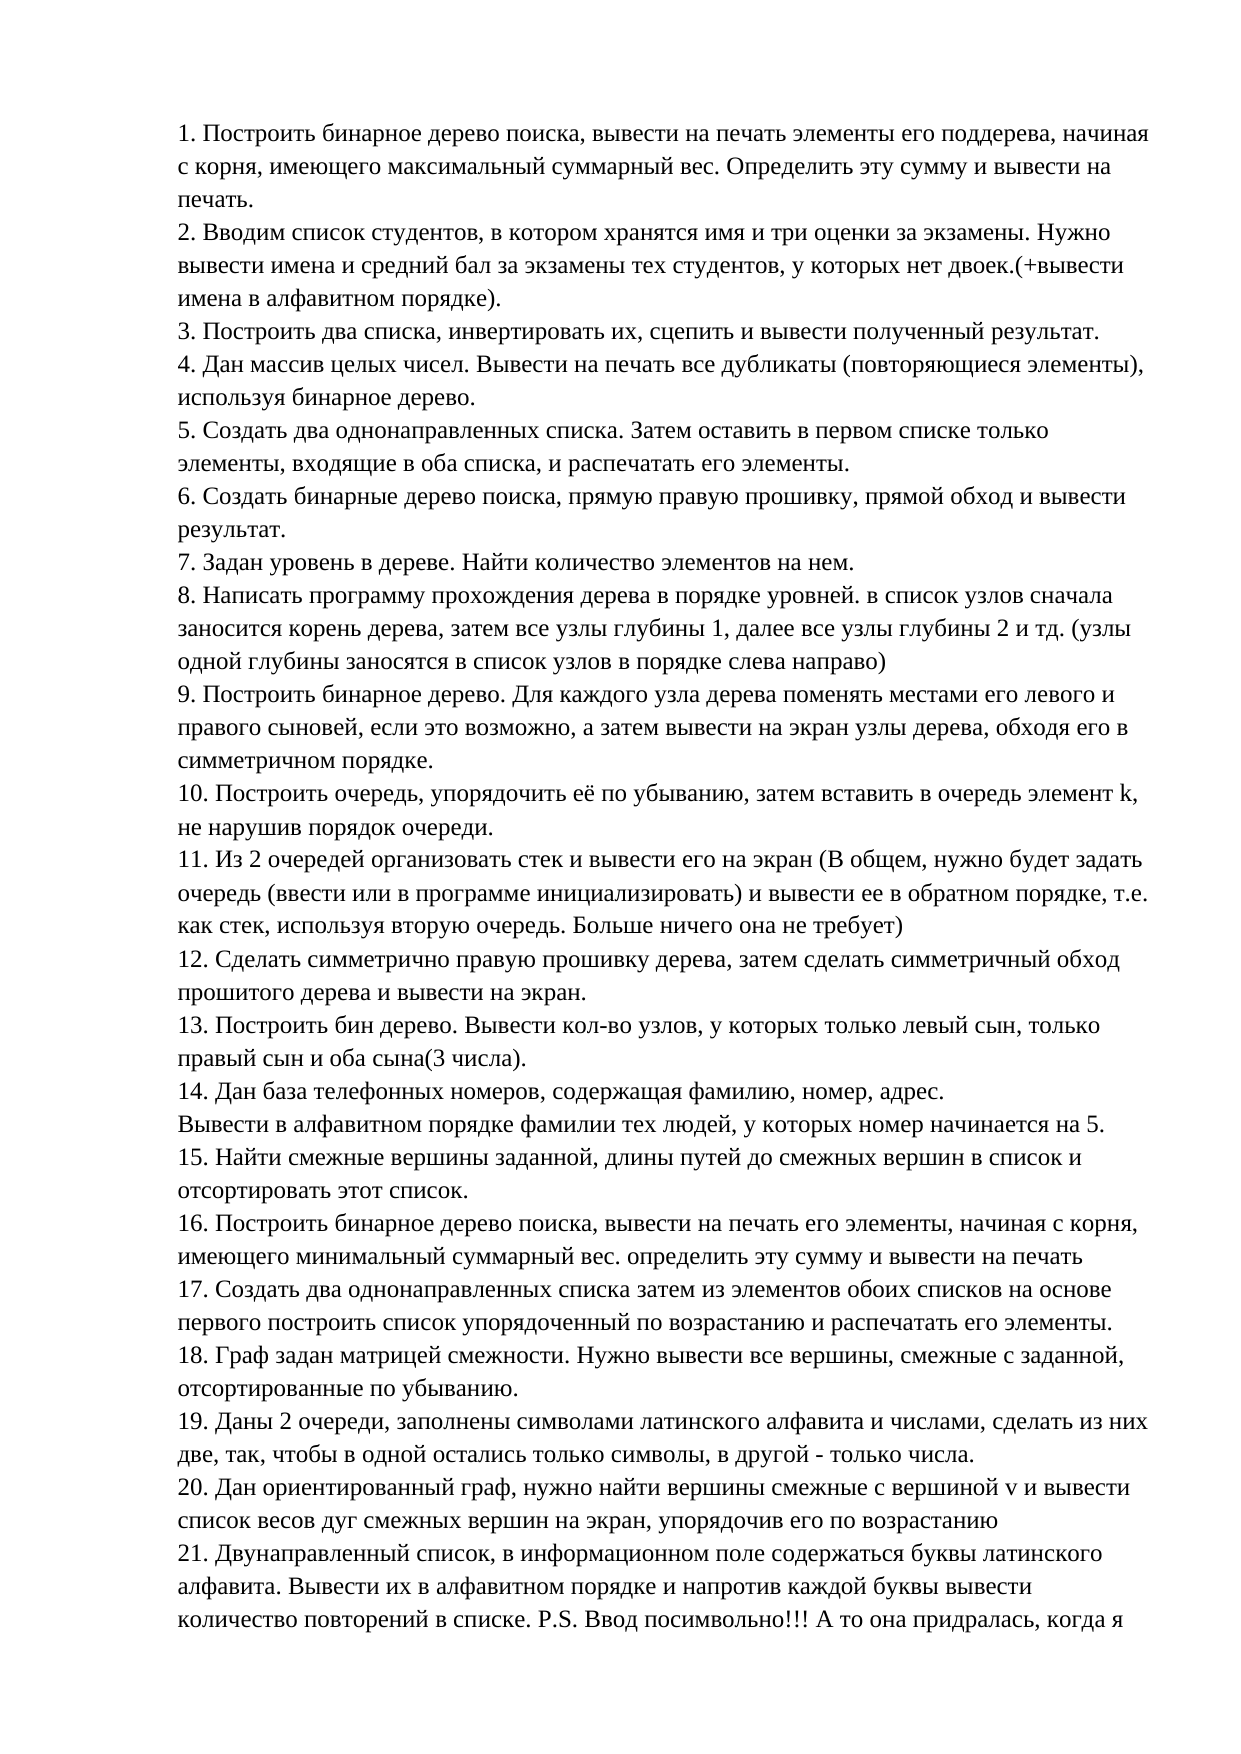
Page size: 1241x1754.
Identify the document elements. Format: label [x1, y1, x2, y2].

list [177, 118, 1152, 1633]
